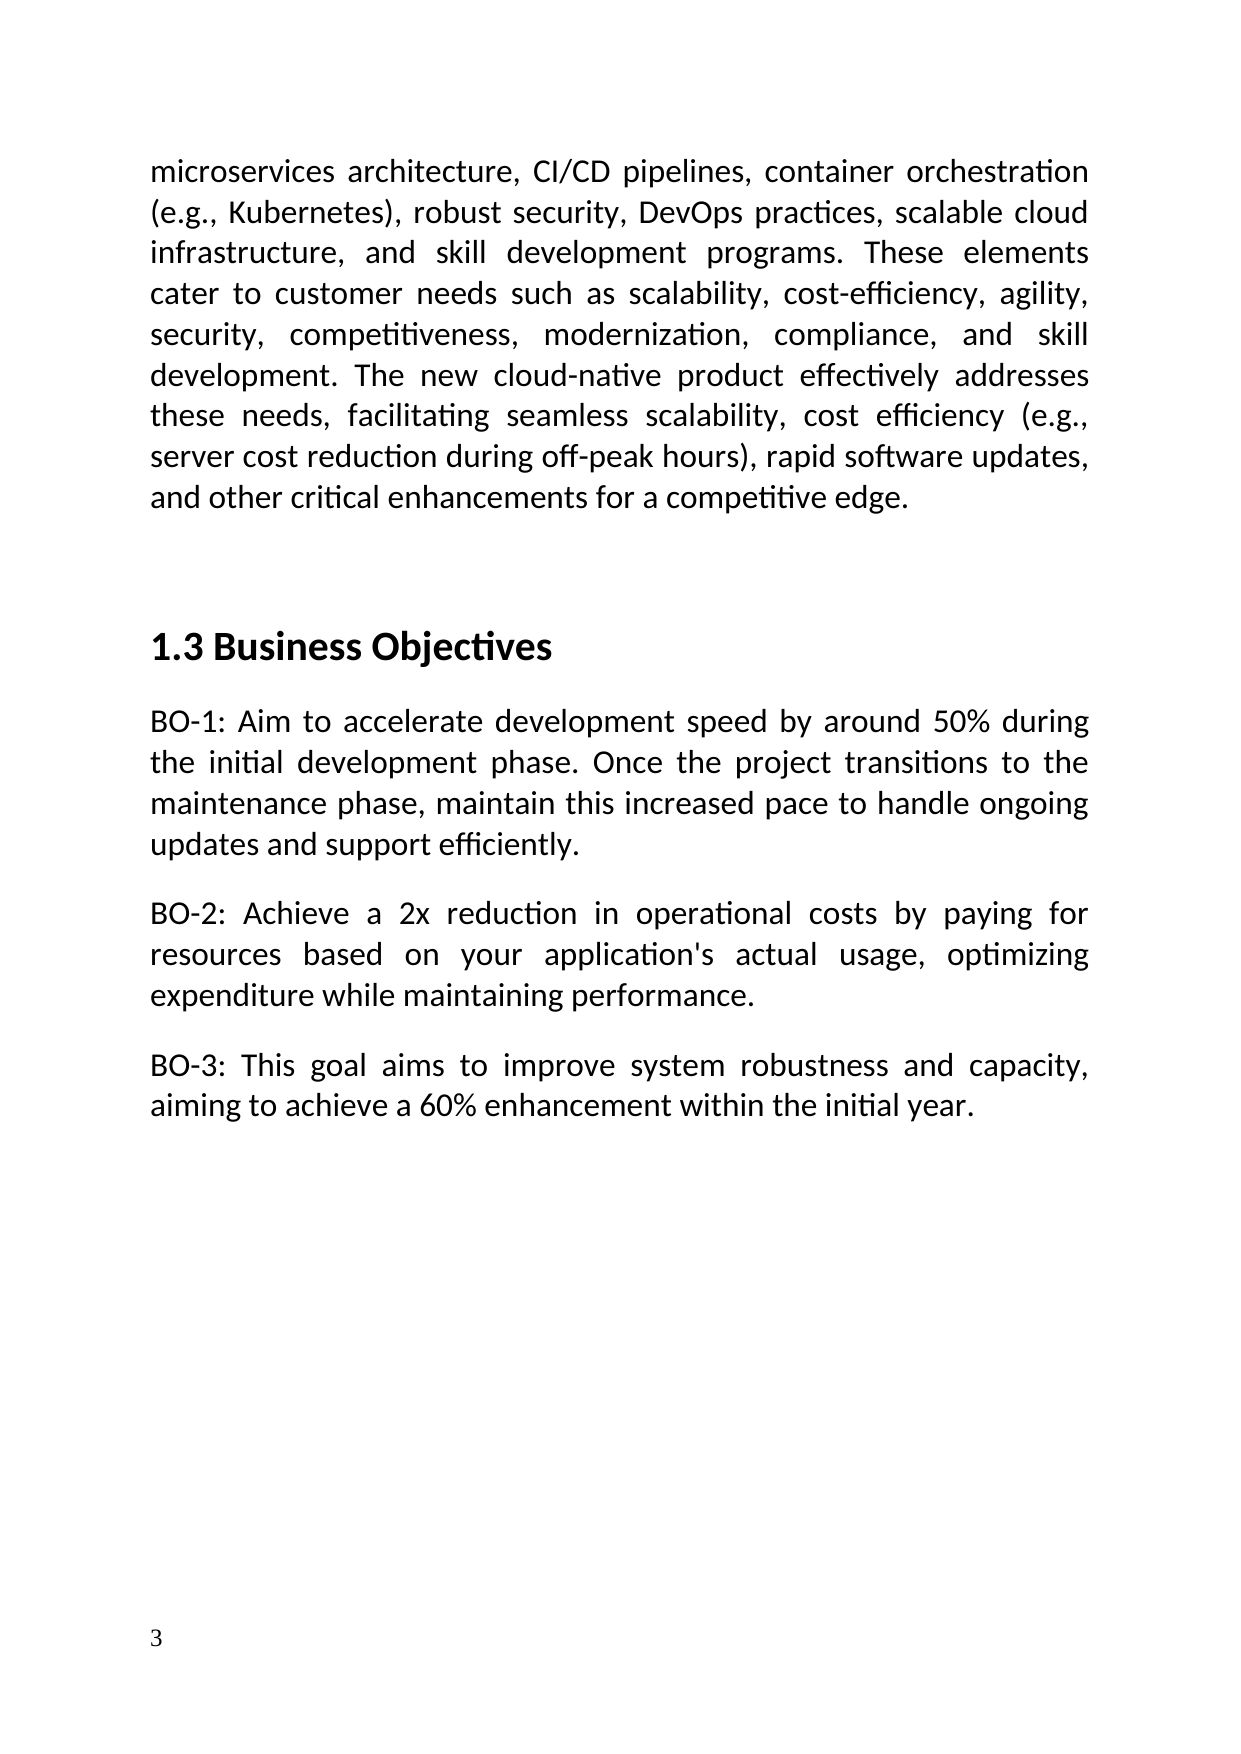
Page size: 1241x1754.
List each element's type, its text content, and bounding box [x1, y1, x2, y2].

text BO-1: Aim to accelerate development speed by around 50% during the initial development phase. Once the project transitions to the maintenance phase, maintain this increased pace to handle ongoing updates and support efficiently. [150, 700, 1090, 863]
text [150, 150, 1090, 517]
text BO-3: This goal aims to improve system robustness and capacity, aiming to achieve a 60% enhancement within the initial year. [150, 1044, 1090, 1125]
text 1.3 Business Objectives [150, 620, 1090, 671]
text BO-2: Achieve a 2x reduction in operational costs by paying for resources based on your application's actual usage, optimizing expenditure while maintaining performance. [150, 892, 1090, 1014]
